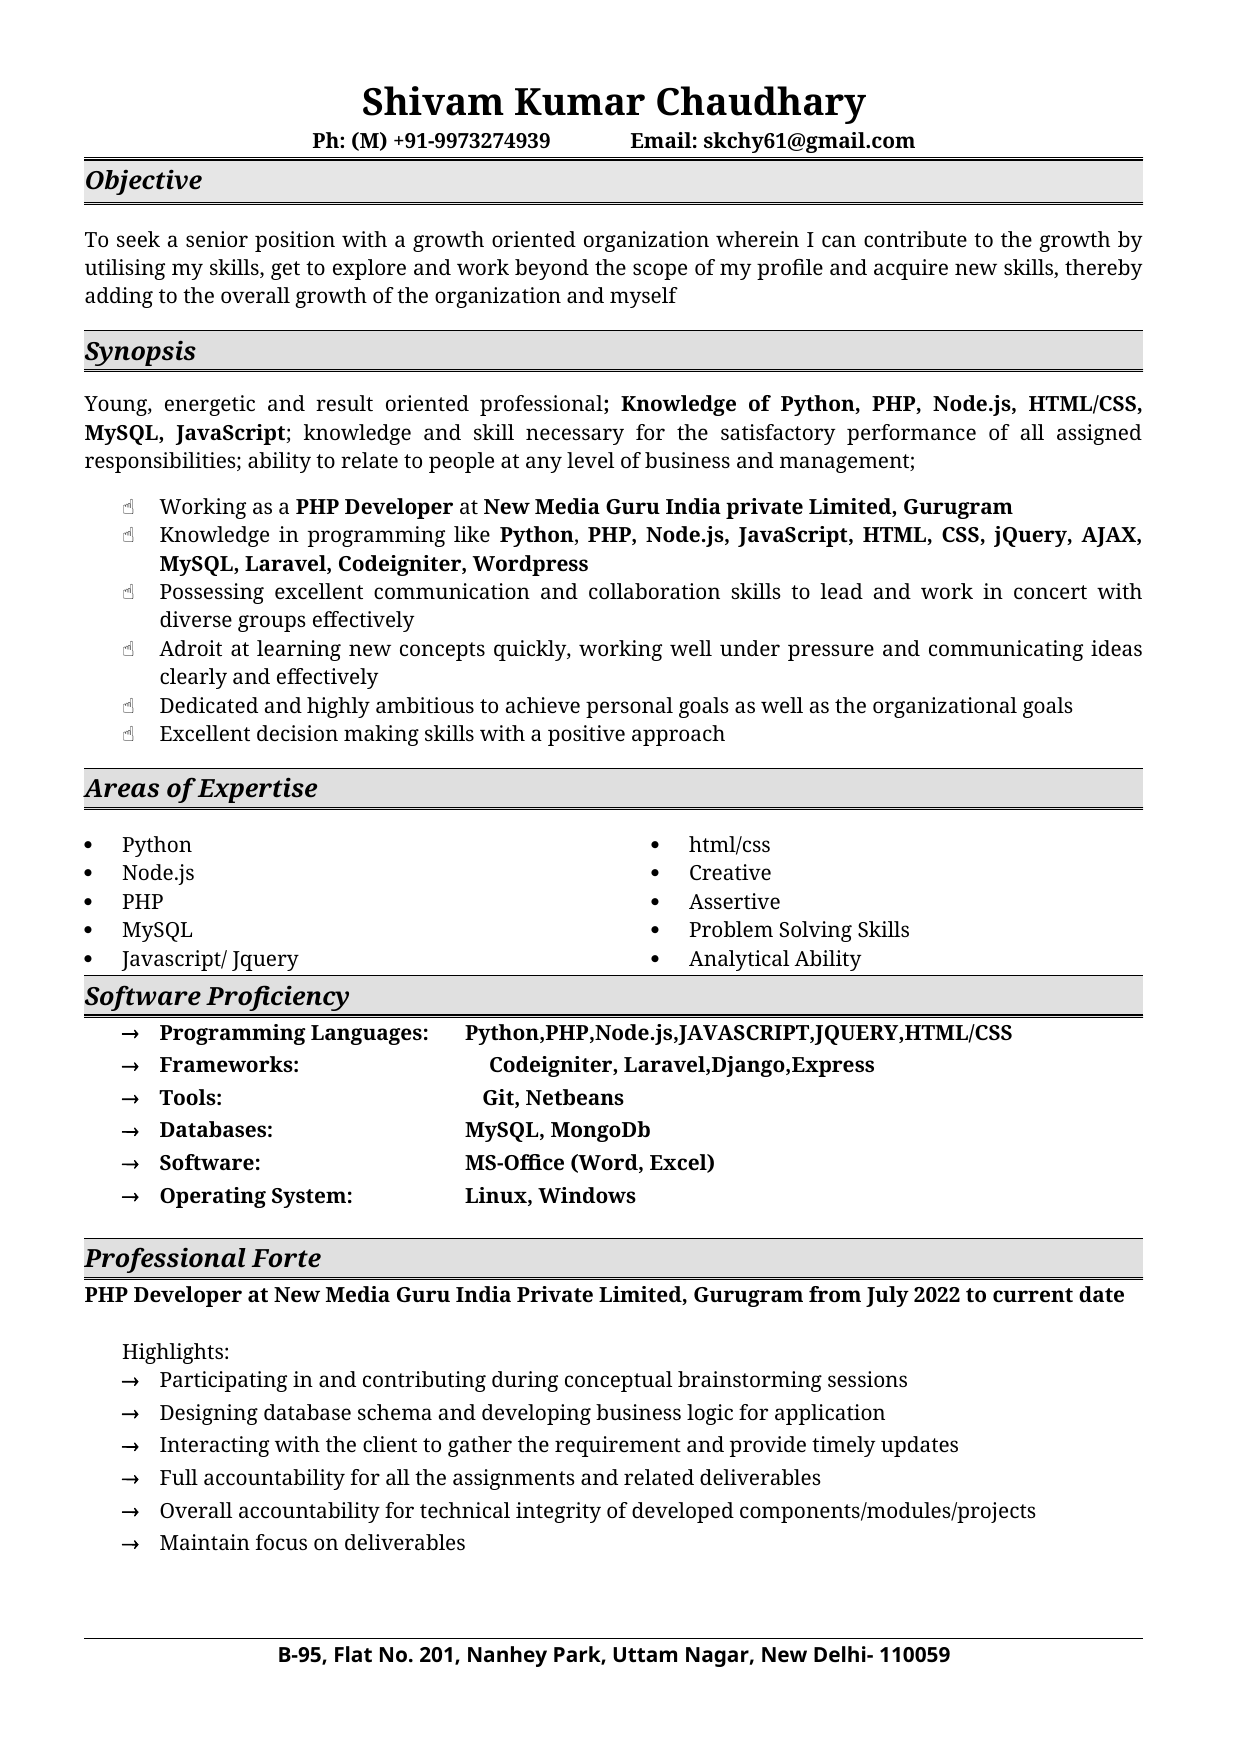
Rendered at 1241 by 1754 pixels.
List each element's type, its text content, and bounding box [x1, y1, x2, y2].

text To seek a senior position with a growth oriented organization wherein I can contribute to the growth by utilising my skills, get to explore and work beyond the scope of my profile and acquire new skills, thereby adding to the overall growth of the organization and myself [84, 225, 1143, 310]
list Knowledge in programming like Python, PHP, Node.js, JavaScript, HTML, CSS, jQuery, AJAX, MySQL, Laravel, Codeigniter, Wordpress [122, 520, 1143, 577]
text Objective [84, 161, 1143, 197]
list Creative [651, 858, 1143, 887]
list Dedicated and highly ambitious to achieve personal goals as well as the organizational goals [122, 691, 1143, 719]
list Operating System: Linux, Windows [122, 1181, 1143, 1209]
text Professional Forte [84, 1239, 1143, 1277]
list Overall accountability for technical integrity of developed components/modules/projects [122, 1496, 1143, 1524]
list html/css [651, 830, 1143, 858]
list Programming Languages: Python,PHP,Node.js,JAVASCRIPT,JQUERY,HTML/CSS [122, 1018, 1143, 1046]
list Python [84, 830, 576, 858]
list Analytical Ability [651, 944, 1143, 972]
text Young, energetic and result oriented professional; Knowledge of Python, PHP, Node.js, HTML/CSS, MySQL, JavaScript; knowledge and skill necessary for the satisfactory performance of all assigned responsibilities; ability to relate to people at any level of business and management; [84, 389, 1143, 475]
list Assertive [651, 887, 1143, 915]
list Designing database schema and developing business logic for application [122, 1398, 1143, 1426]
list MySQL [84, 915, 576, 944]
list Interacting with the client to gather the requirement and provide timely updates [122, 1431, 1143, 1459]
text Synopsis [84, 331, 1143, 369]
list Excellent decision making skills with a positive approach [122, 719, 1143, 748]
text Areas of Expertise [84, 769, 1143, 807]
list Maintain focus on deliverables [122, 1528, 1143, 1557]
text PHP Developer at New Media Guru India Private Limited, Gurugram from July 2022 to current date [84, 1280, 1143, 1308]
list Node.js [84, 858, 576, 887]
list Frameworks: Codeigniter, Laravel,Django,Express [122, 1050, 1143, 1079]
text Software Proficiency [84, 976, 1143, 1014]
list Adroit at learning new concepts quickly, working well under pressure and communicating ideas clearly and effectively [122, 634, 1143, 691]
list Working as a PHP Developer at New Media Guru India private Limited, Gurugram [122, 492, 1143, 520]
text Highlights: [122, 1337, 1143, 1365]
list Tools: Git, Netbeans [122, 1083, 1143, 1111]
list Participating in and contributing during conceptual brainstorming sessions [122, 1365, 1143, 1394]
list PHP [84, 887, 576, 915]
list Javascript/ Jquery [84, 944, 576, 972]
list Software: MS-Office (Word, Excel) [122, 1148, 1143, 1177]
list Full accountability for all the assignments and related deliverables [122, 1463, 1143, 1492]
list Problem Solving Skills [651, 915, 1143, 944]
list Databases: MySQL, MongoDb [122, 1116, 1143, 1144]
list Possessing excellent communication and collaboration skills to lead and work in concert with diverse groups effectively [122, 577, 1143, 634]
